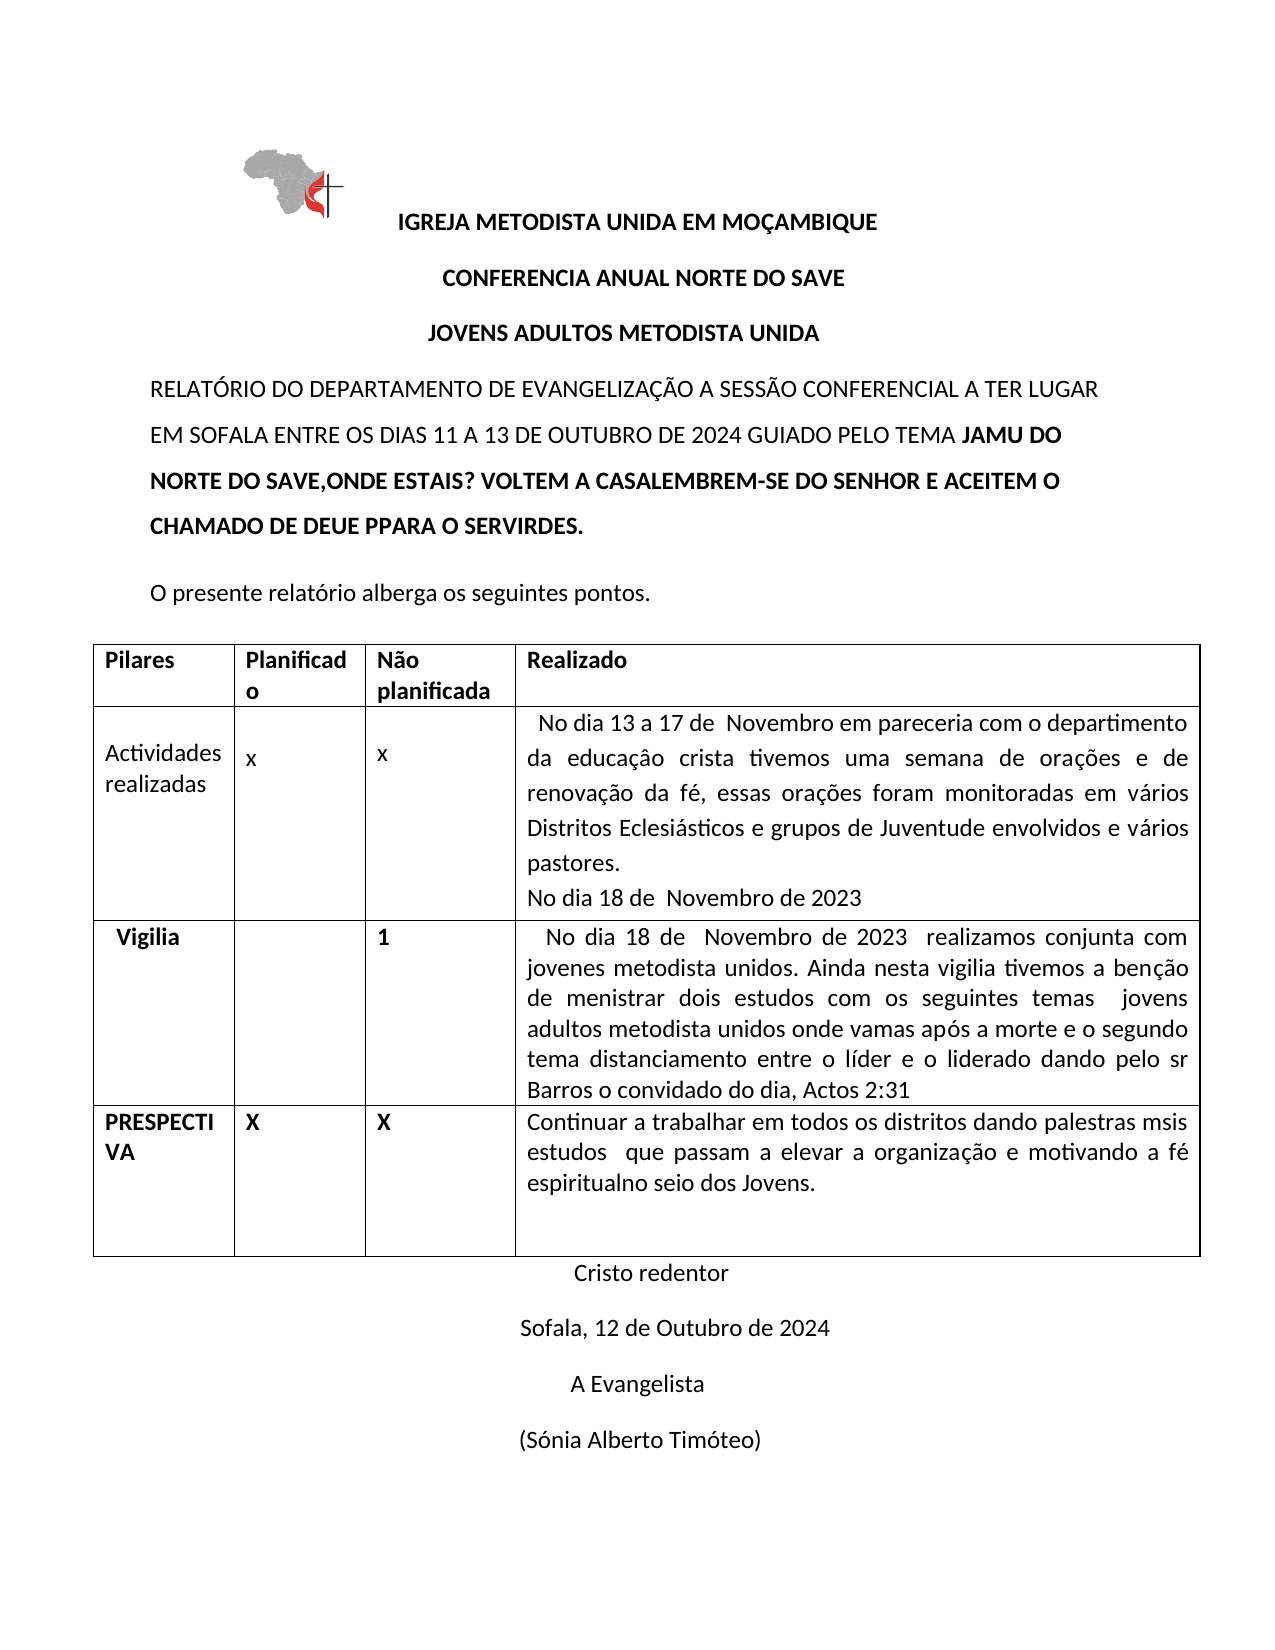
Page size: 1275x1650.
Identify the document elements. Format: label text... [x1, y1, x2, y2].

text Cristo redentor [150, 1257, 1125, 1287]
table_cell No dia 13 a 17 de Novembro em pareceria com o departimento da educaçâo crista tivemos uma semana de orações e de renovação da fé, essas orações foram monitoradas em vários Distritos Eclesiásticos e grupos de Juventude envolvidos e vários pastores. No dia 18 de Novembro de 2023 [516, 707, 1199, 920]
table_cell 1 [366, 921, 515, 1104]
table_header Pilares [94, 645, 234, 706]
table_header Planificado [235, 645, 365, 706]
table_cell Continuar a trabalhar em todos os distritos dando palestras msis estudos que passam a elevar a organização e motivando a fé espiritualno seio dos Jovens. [516, 1106, 1199, 1256]
table_cell X [235, 1106, 365, 1256]
table_cell Vigilia [94, 921, 234, 1104]
table_cell No dia 18 de Novembro de 2023 realizamos conjunta com jovenes metodista unidos. Ainda nesta vigilia tivemos a benção de menistrar dois estudos com os seguintes temas jovens adultos metodista unidos onde vamas após a morte e o segundo tema distanciamento entre o líder e o liderado dando pelo sr Barros o convidado do dia, Actos 2ː31 [516, 921, 1199, 1104]
table_cell X [366, 1106, 515, 1256]
table_header Realizado [516, 645, 1199, 706]
text CONFERENCIA ANUAL NORTE DO SAVE [150, 262, 1125, 292]
text IGREJA METODISTA UNIDA EM MOÇAMBIQUE [150, 206, 1125, 236]
table_cell x [235, 707, 365, 920]
table_cell [235, 921, 365, 1104]
text JOVENS ADULTOS METODISTA UNIDA [150, 317, 1125, 348]
text (Sónia Alberto Timóteo) [150, 1424, 1125, 1455]
text O presente relatório alberga os seguintes pontos. [150, 577, 1125, 608]
text Sofala, 12 de Outubro de 2024 [150, 1313, 1125, 1343]
text RELATÓRIO DO DEPARTAMENTO DE EVANGELIZAÇÃO A SESSÃO CONFERENCIAL A TER LUGAR EM SOFALA ENTRE OS DIAS 11 A 13 DE OUTUBRO DE 2024 GUIADO PELO TEMA JAMU DO NORTE DO SAVE,ONDE ESTAIS? VOLTEM A CASALEMBREM-SE DO SENHOR E ACEITEM O CHAMADO DE DEUE PPARA O SERVIRDES. [150, 373, 1125, 541]
table_header Não planificada [366, 645, 515, 706]
table_cell PRESPECTIVA [94, 1106, 234, 1256]
table_cell Actividades realizadas [94, 707, 234, 920]
table_cell x [366, 707, 515, 920]
text A Evangelista [150, 1368, 1125, 1399]
